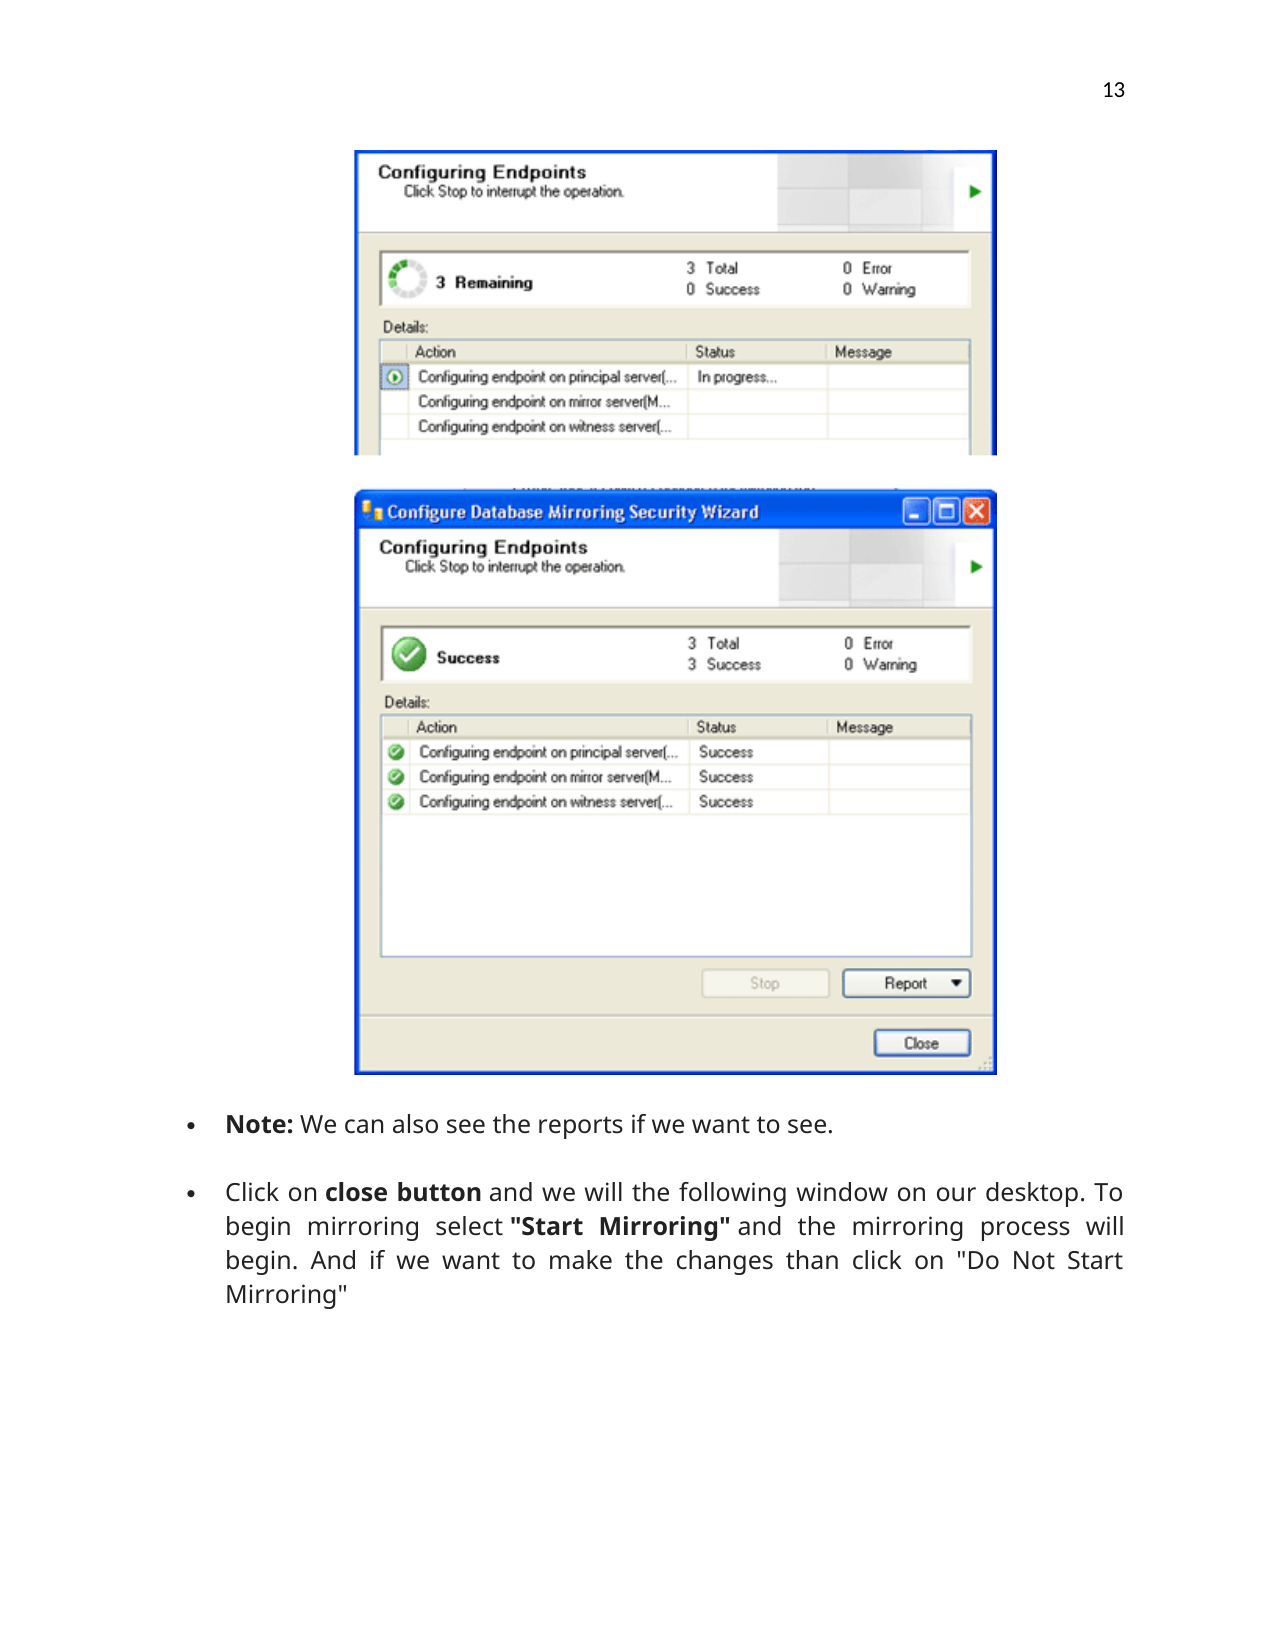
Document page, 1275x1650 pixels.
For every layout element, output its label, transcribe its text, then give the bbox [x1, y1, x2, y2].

list Click on close button and we will the following window on our desktop. To begin mirroring select "Start Mirroring" and the mirroring process will begin. And if we want to make the changes than click on "Do Not Start Mirroring" [187, 1174, 1125, 1311]
picture [353, 150, 997, 1075]
list Note: We can also see the reports if we want to see. [187, 1106, 1125, 1174]
